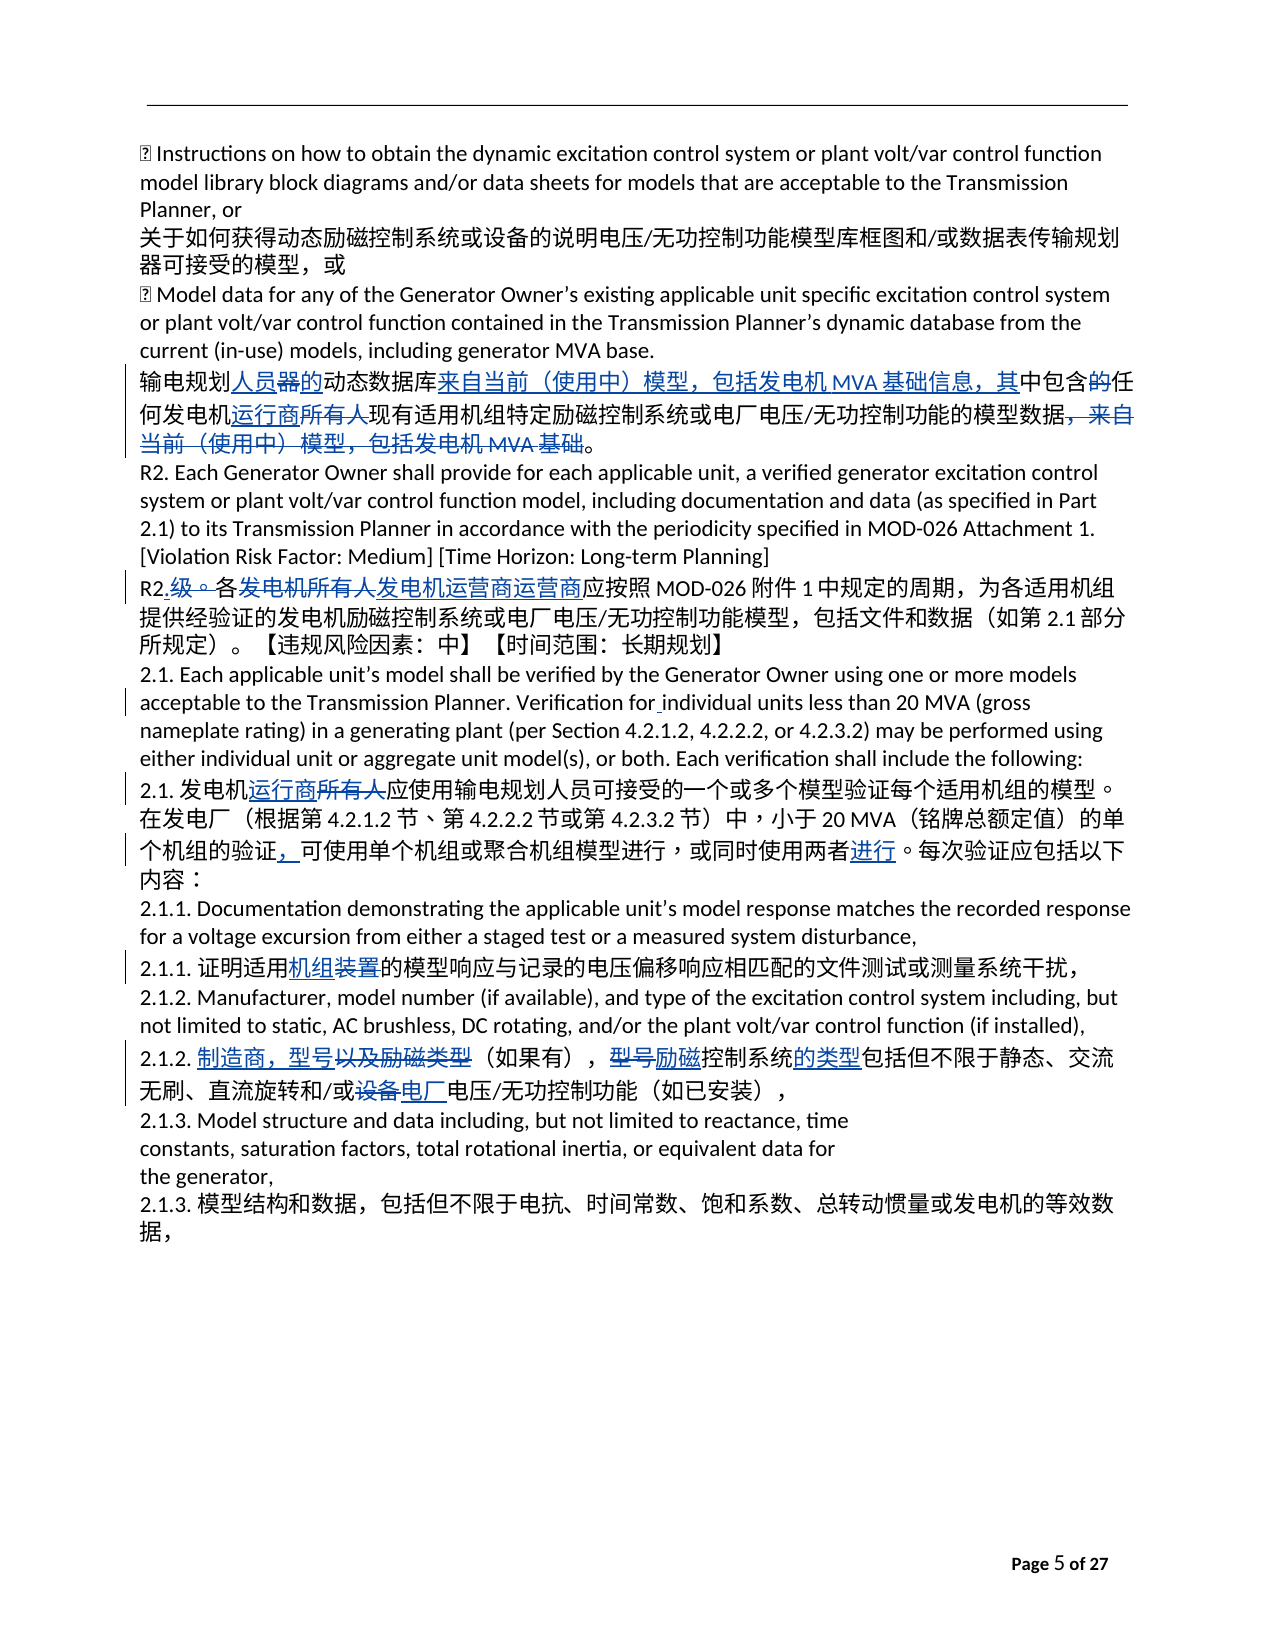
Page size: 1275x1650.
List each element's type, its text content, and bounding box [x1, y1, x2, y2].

text 2.1.2. Manufacturer, model number (if available), and type of the excitation control system including, but not limited to static, AC brushless, DC rotating, and/or the plant volt/var control function (if installed), [139, 983, 1135, 1039]
text constants, saturation factors, total rotational inertia, or equivalent data for [139, 1134, 1135, 1162]
text 2.1.2. （如果有），控制系统包括但不限于静态、交流无刷、直流旋转和/或电压/无功控制功能（如已安装）， [139, 1039, 1135, 1106]
text 2.1. 发电机应使用输电规划人员可接受的一个或多个模型验证每个适用机组的模型。在发电厂（根据第4.2.1.2节、第4.2.2.2节或第4.2.3.2节）中，小于20 MVA（铭牌总额定值）的单个机组的验证可使用单个机组或聚合机组模型进行，或同时使用两者。每次验证应包括以下内容： [139, 772, 1135, 894]
text  Model data for any of the Generator Owner’s existing applicable unit specific excitation control system or plant volt/var control function contained in the Transmission Planner’s dynamic database from the current (in-use) models, including generator MVA base. [139, 280, 1135, 364]
text 输电规划动态数据库中包含任何发电机现有适用机组特定励磁控制系统或电厂电压/无功控制功能的模型数据。 [139, 364, 1135, 458]
text 2.1.3. Model structure and data including, but not limited to reactance, time [139, 1106, 1135, 1134]
text R2. Each Generator Owner shall provide for each applicable unit, a verified generator excitation control system or plant volt/var control function model, including documentation and data (as specified in Part 2.1) to its Transmission Planner in accordance with the periodicity specified in MOD-026 Attachment 1. [Violation Risk Factor: Medium] [Time Horizon: Long-term Planning] [139, 458, 1135, 570]
text 2.1. Each applicable unit’s model shall be verified by the Generator Owner using one or more models acceptable to the Transmission Planner. Verification forindividual units less than 20 MVA (gross nameplate rating) in a generating plant (per Section 4.2.1.2, 4.2.2.2, or 4.2.3.2) may be performed using either individual unit or aggregate unit model(s), or both. Each verification shall include the following: [139, 660, 1135, 772]
text 2.1.1. Documentation demonstrating the applicable unit’s model response matches the recorded response for a voltage excursion from either a staged test or a measured system disturbance, [139, 894, 1135, 950]
text R2各应按照MOD-026附件1中规定的周期，为各适用机组提供经验证的发电机励磁控制系统或电厂电压/无功控制功能模型，包括文件和数据（如第2.1部分所规定）。【违规风险因素：中】【时间范围：长期规划】 [139, 570, 1135, 660]
text 2.1.3. 模型结构和数据，包括但不限于电抗、时间常数、饱和系数、总转动惯量或发电机的等效数据， [139, 1190, 1135, 1246]
text 2.1.1. 证明适用的模型响应与记录的电压偏移响应相匹配的文件测试或测量系统干扰， [139, 950, 1135, 983]
text 关于如何获得动态励磁控制系统或设备的说明电压/无功控制功能模型库框图和/或数据表传输规划器可接受的模型，或 [139, 224, 1135, 280]
text the generator, [139, 1162, 1135, 1190]
